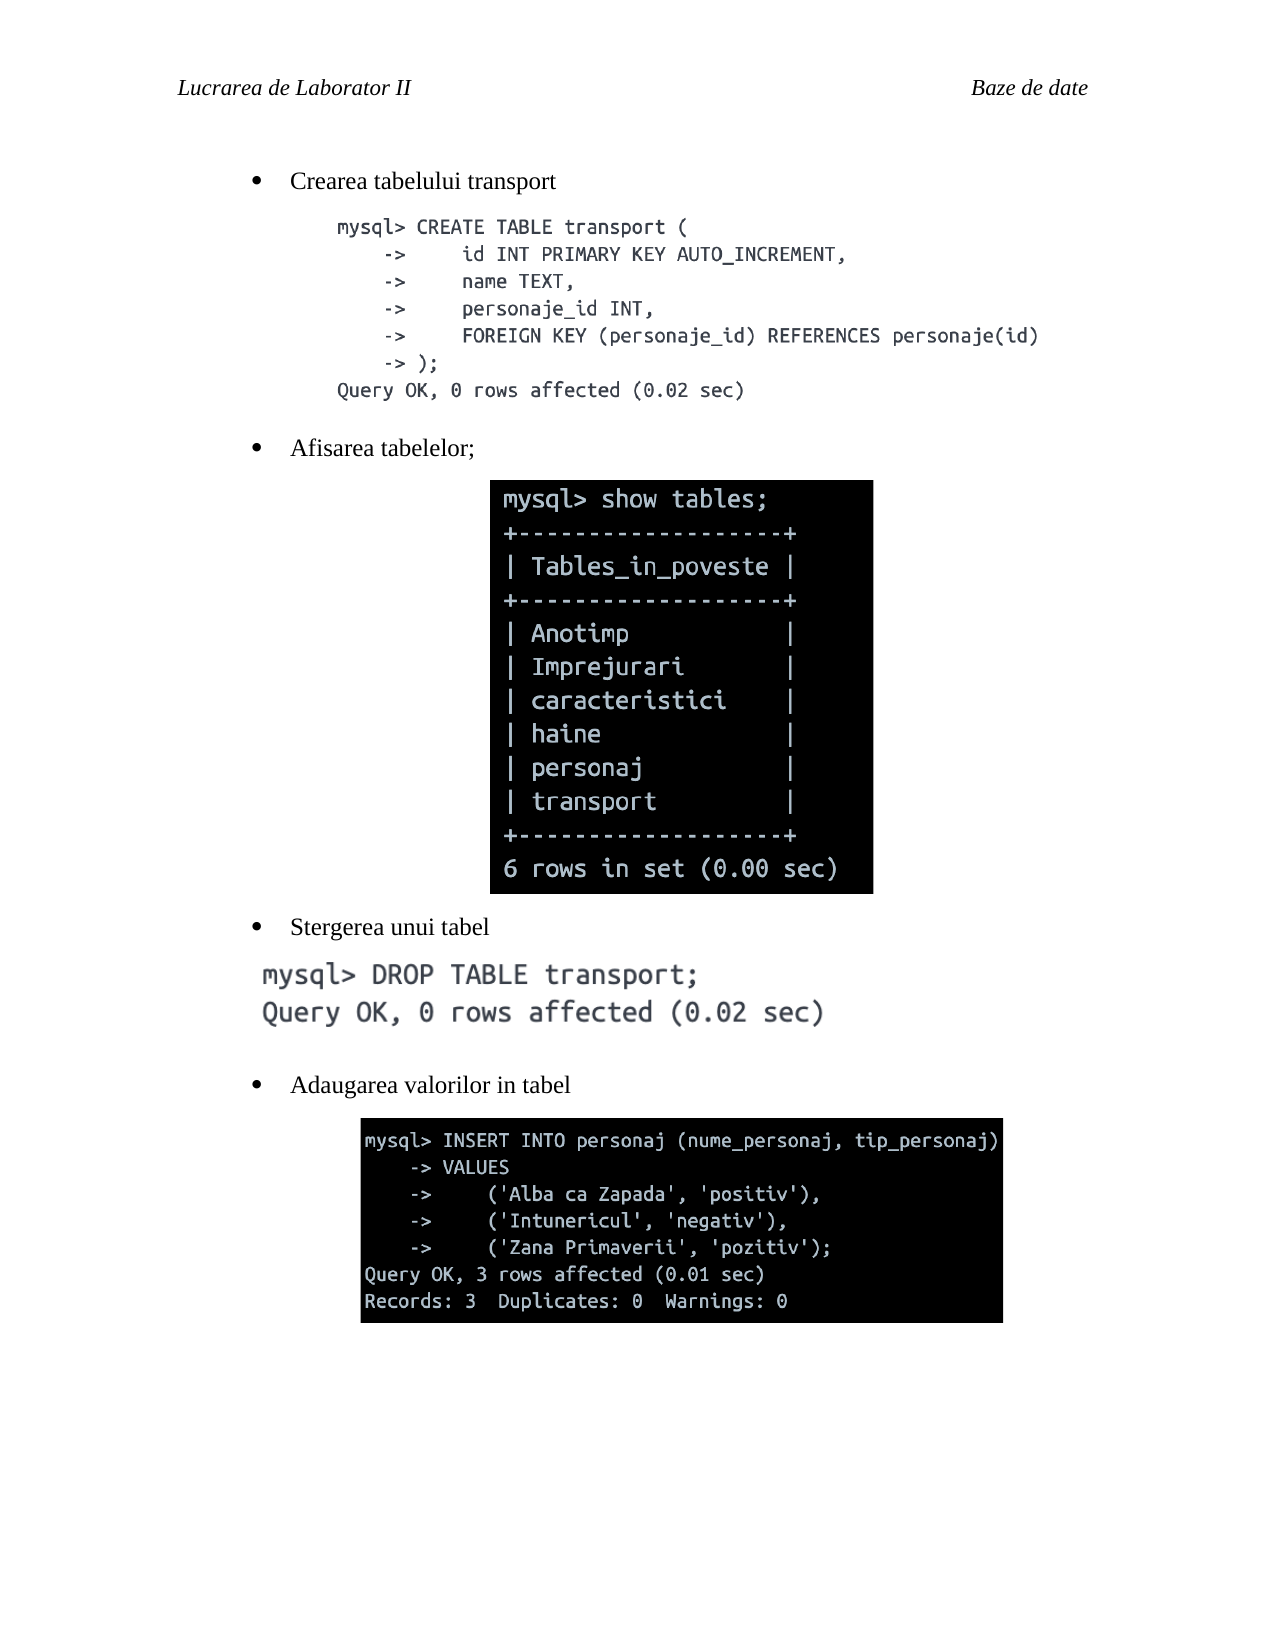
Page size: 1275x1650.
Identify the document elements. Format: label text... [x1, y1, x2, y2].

list Afisarea tabelelor; [252, 433, 1186, 462]
list Crearea tabelului transport [252, 166, 1186, 194]
picture [252, 960, 840, 1052]
picture [325, 213, 1039, 414]
picture [360, 1118, 1004, 1323]
list Stergerea unui tabel [252, 912, 1186, 941]
picture [490, 480, 874, 894]
list Adaugarea valorilor in tabel [252, 1071, 1186, 1099]
